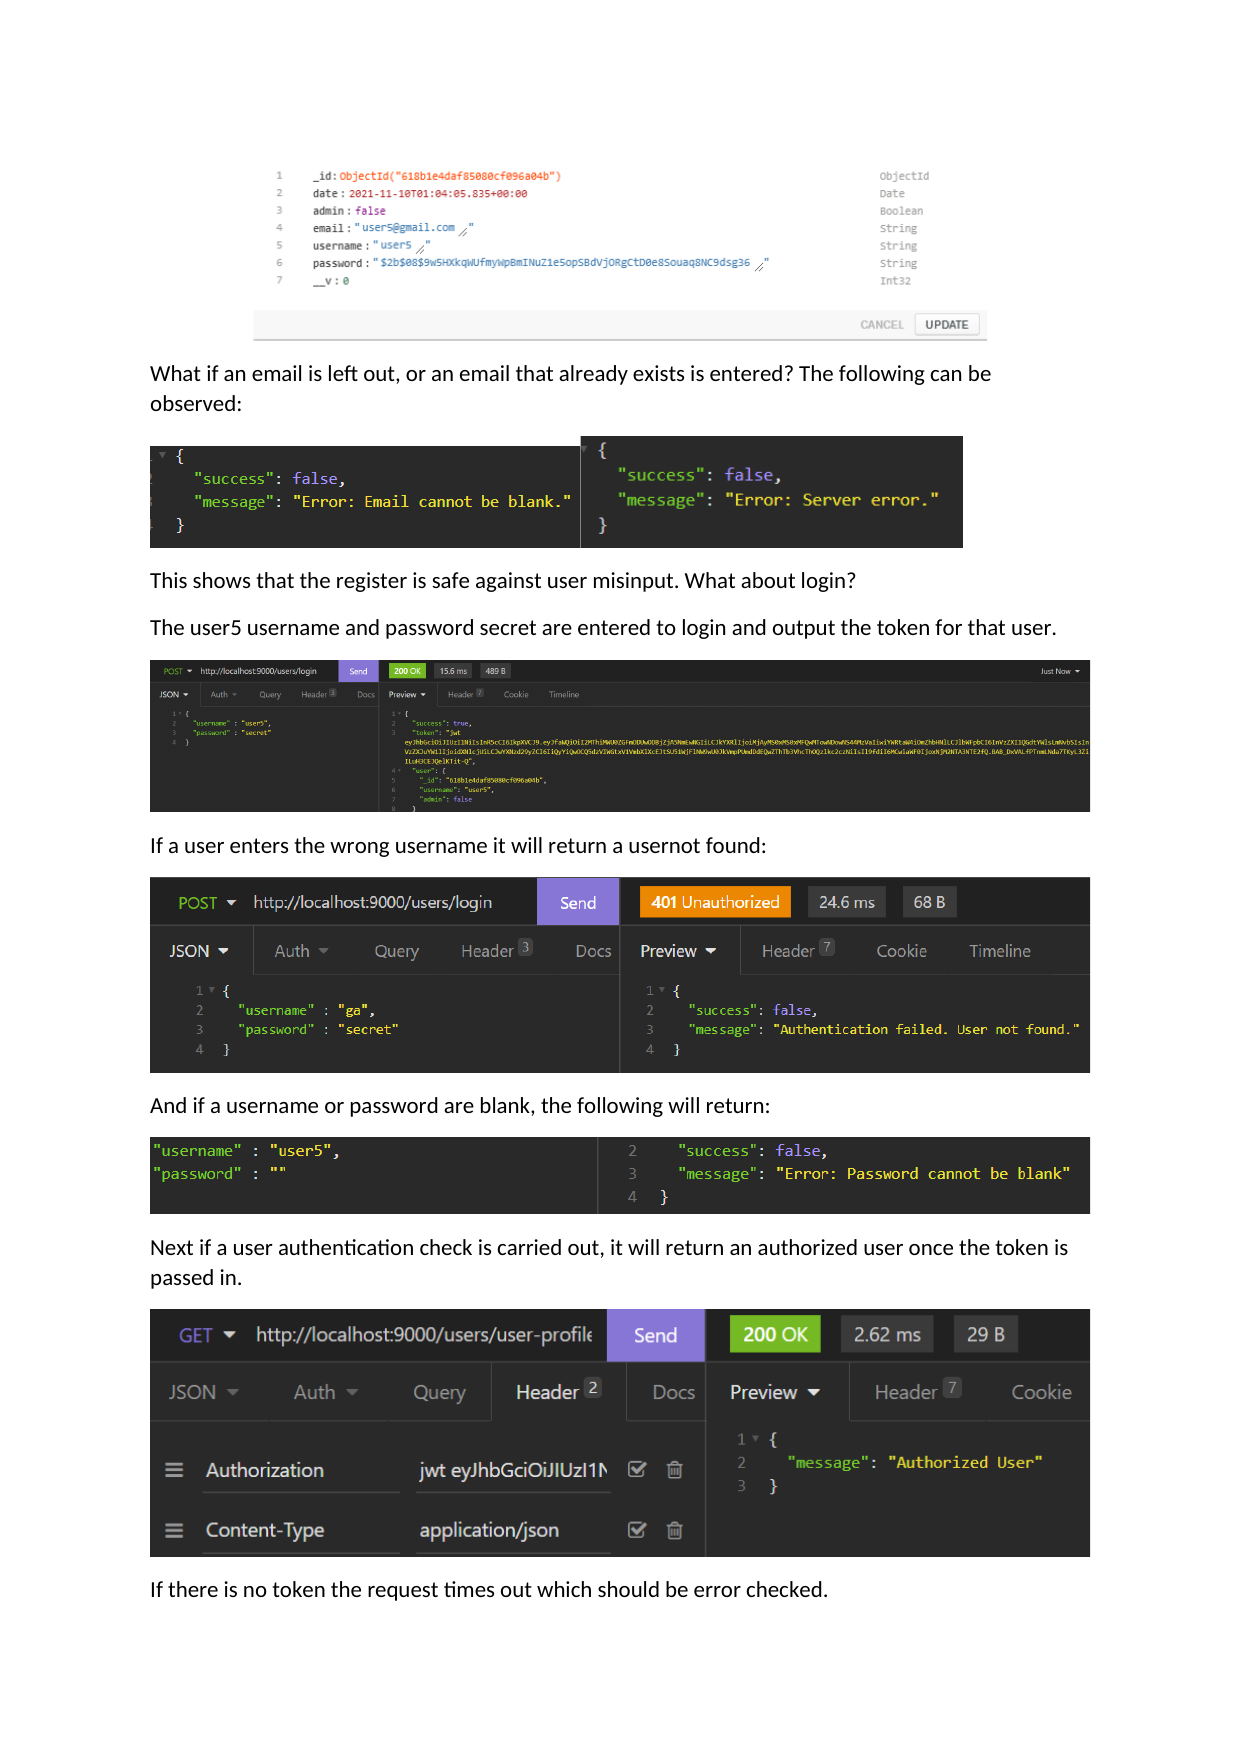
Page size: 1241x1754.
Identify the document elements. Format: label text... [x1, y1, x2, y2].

text If a user enters the wrong username it will return a usernot found: [150, 831, 1090, 859]
text This shows that the register is safe against user misinput. What about login? [150, 567, 1090, 595]
picture [150, 436, 963, 548]
picture [150, 877, 1091, 1073]
text If there is no token the request times out which should be error checked. [150, 1575, 1090, 1603]
text Next if a user authentication check is carried out, it will return an authorized user once the token is passed in. [150, 1233, 1090, 1291]
text And if a username or password are blank, the following will return: [150, 1091, 1090, 1119]
picture [253, 150, 988, 341]
picture [150, 1309, 1091, 1557]
text What if an email is left out, or an email that already exists is entered? The following can be observed: [150, 359, 1090, 417]
picture [150, 660, 1091, 812]
text The user5 username and password secret are entered to login and output the token for that user. [150, 613, 1090, 642]
picture [150, 1137, 1091, 1214]
